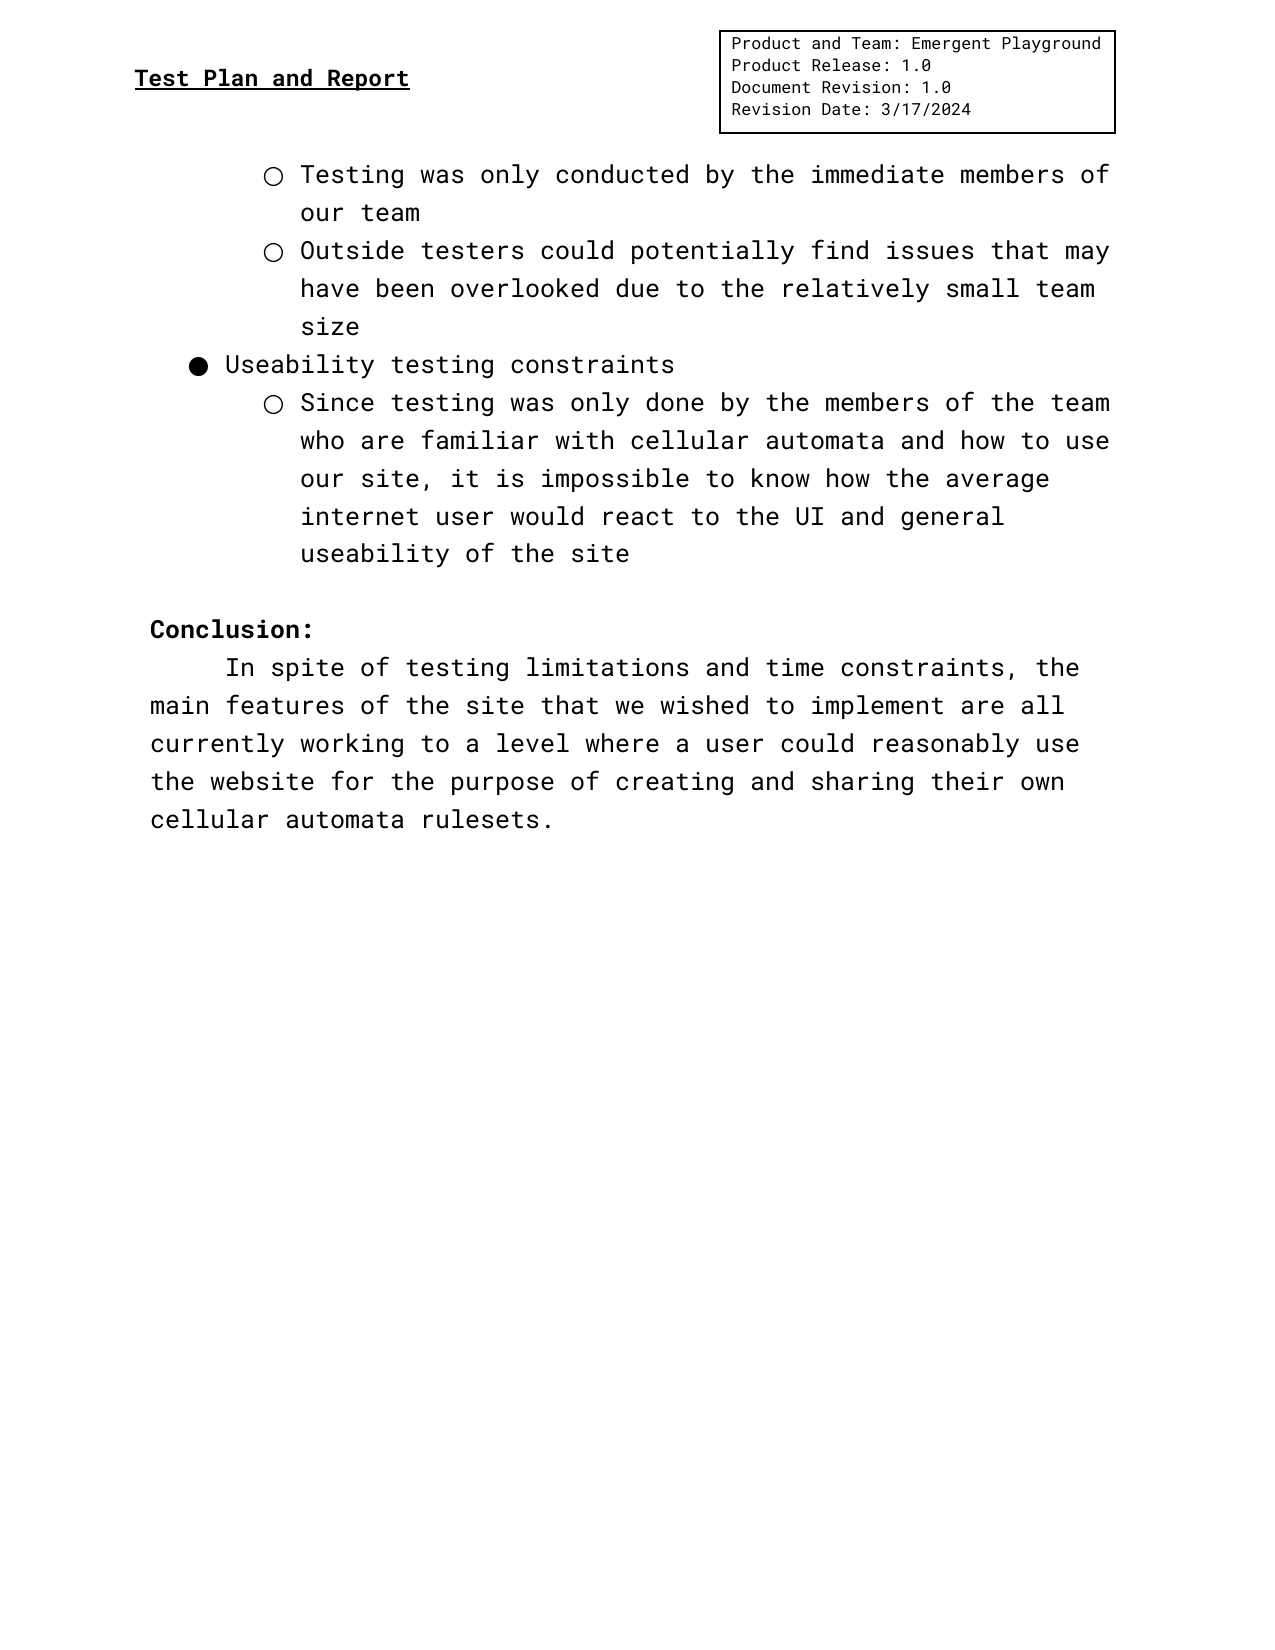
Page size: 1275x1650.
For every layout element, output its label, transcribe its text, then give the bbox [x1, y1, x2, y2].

list Testing was only conducted by the immediate members of our team [262, 150, 1125, 228]
list Useability testing constraints [187, 347, 1125, 380]
list Outside testers could potentially find issues that may have been overlooked due to the relatively small team size [262, 233, 1125, 342]
text In spite of testing limitations and time constraints, the main features of the site that we wished to implement are all currently working to a level where a user could reasonably use the website for the purpose of creating and sharing their own cellular automata rulesets. [150, 650, 1125, 835]
list Since testing was only done by the members of the team who are familiar with cellular automata and how to use our site, it is impossible to know how the average internet user would react to the UI and general useability of the site [262, 385, 1125, 570]
text Conclusion: [150, 612, 1125, 646]
